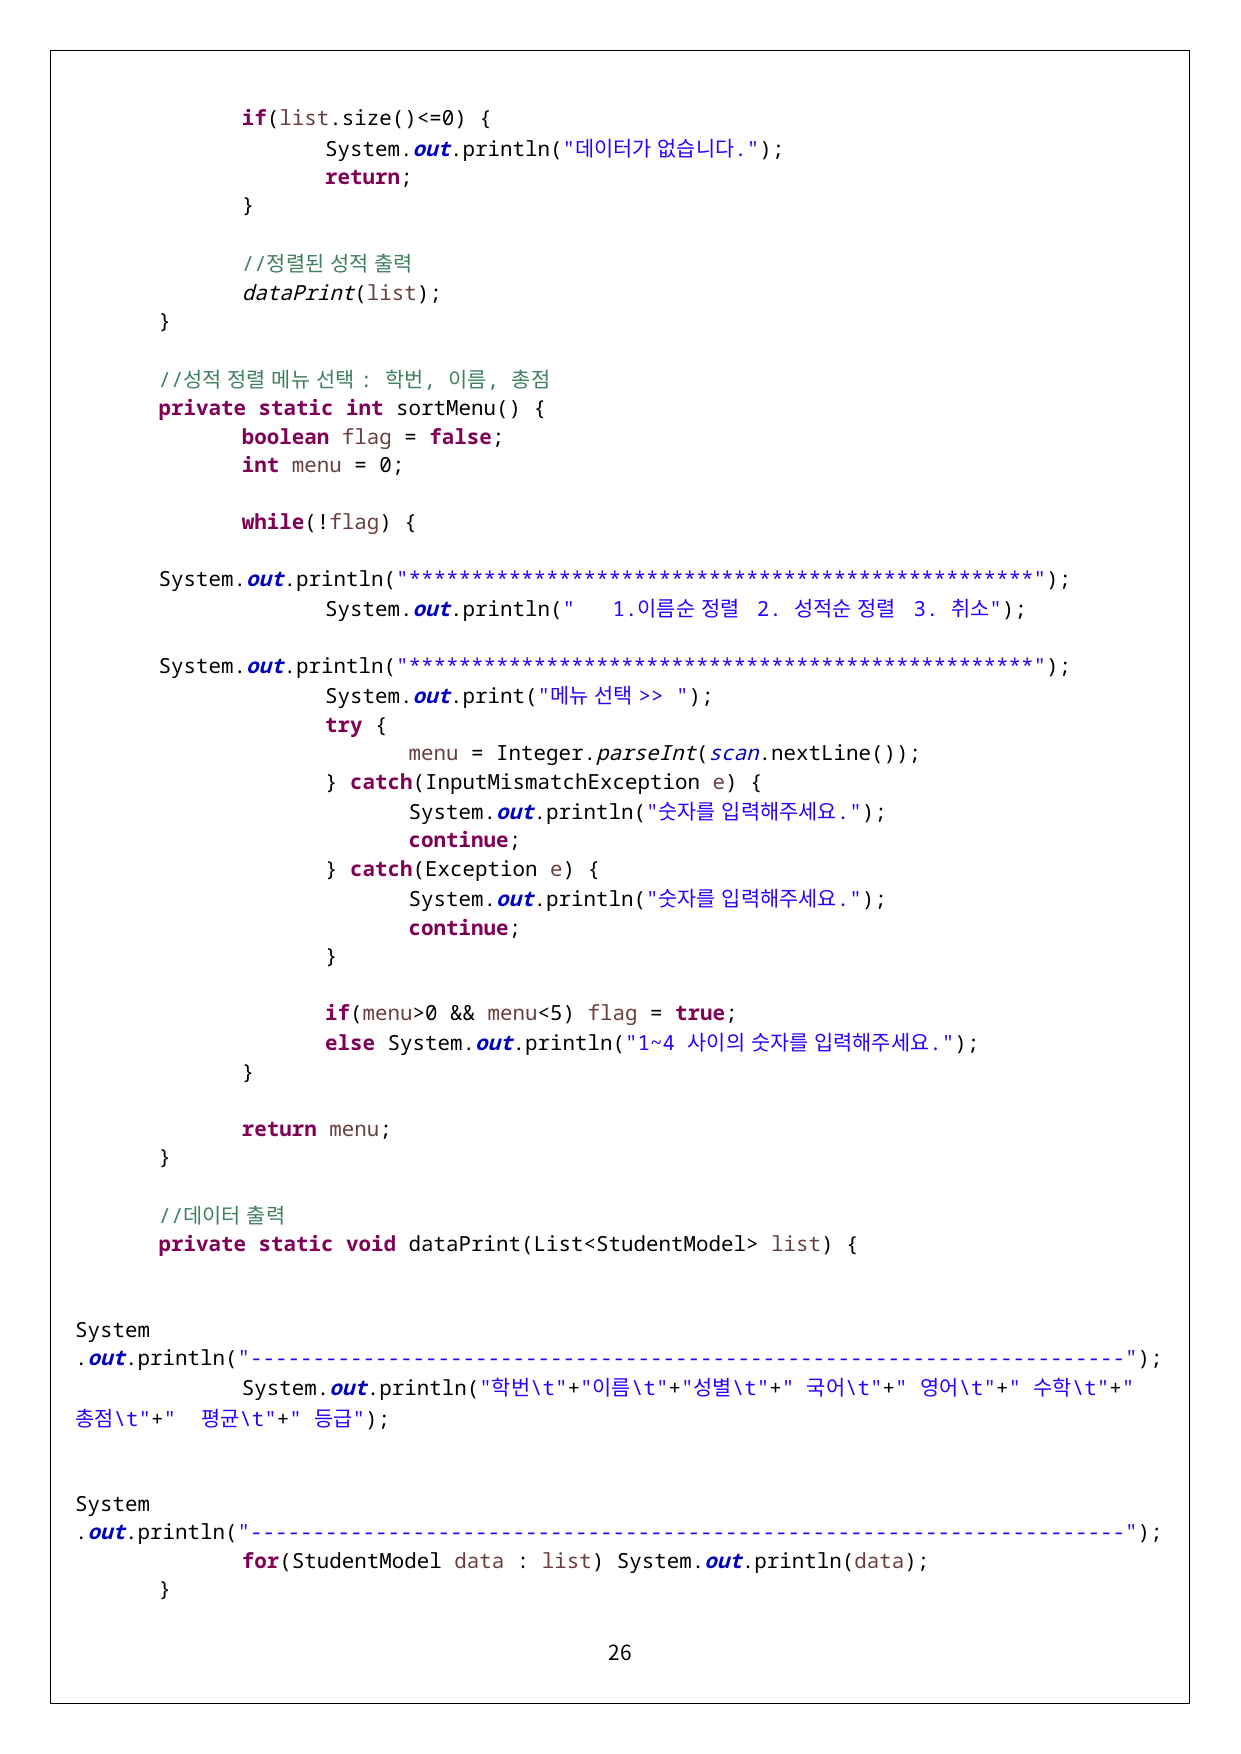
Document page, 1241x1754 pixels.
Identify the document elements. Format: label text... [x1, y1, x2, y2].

text //성적 정렬 메뉴 선택 : 학번, 이름, 총점 [75, 363, 1165, 393]
text private static int sortMenu() { [75, 393, 1165, 422]
text menu = Integer.parseInt(scan.nextLine()); [75, 738, 1165, 767]
text private static void dataPrint(List<StudentModel> list) { [75, 1229, 1165, 1258]
text boolean flag = false; [75, 422, 1165, 450]
text } [75, 941, 1165, 970]
text int menu = 0; [75, 450, 1165, 479]
text } catch(Exception e) { [75, 854, 1165, 882]
text continue; [75, 913, 1165, 941]
text System.out.println("----------------------------------------------------------------------"); [75, 1258, 1165, 1372]
text //정렬된 성적 출력 [75, 247, 1165, 278]
text //데이터 출력 [75, 1199, 1165, 1229]
text System.out.println("----------------------------------------------------------------------"); [75, 1432, 1165, 1546]
text return menu; [75, 1114, 1165, 1142]
text } [75, 306, 1165, 335]
text System.out.println("숫자를 입력해주세요."); [75, 795, 1165, 826]
text if(menu>0 && menu<5) flag = true; [75, 998, 1165, 1027]
text System.out.print("메뉴 선택 >> "); [75, 680, 1165, 710]
text while(!flag) { [75, 507, 1165, 536]
text return; [75, 162, 1165, 191]
text else System.out.println("1~4 사이의 숫자를 입력해주세요."); [75, 1027, 1165, 1057]
text System.out.println("학번\t"+"이름\t"+"성별\t"+" 국어\t"+" 영어\t"+" 수학\t"+" 총점\t"+" 평균\t"+" 등급"); [75, 1372, 1165, 1432]
text } [75, 1142, 1165, 1171]
text dataPrint(list); [75, 278, 1165, 306]
text System.out.println(" 1.이름순 정렬 2. 성적순 정렬 3. 취소"); [75, 592, 1165, 623]
text System.out.println("**************************************************"); [75, 623, 1165, 680]
text System.out.println("숫자를 입력해주세요."); [75, 882, 1165, 913]
text } [75, 1574, 1165, 1603]
text } [75, 191, 1165, 219]
text System.out.println("**************************************************"); [75, 536, 1165, 592]
text } [75, 1057, 1165, 1085]
text } catch(InputMismatchException e) { [75, 767, 1165, 795]
text for(StudentModel data : list) System.out.println(data); [75, 1546, 1165, 1574]
text System.out.println("데이터가 없습니다."); [75, 132, 1165, 162]
text continue; [75, 826, 1165, 854]
text if(list.size()<=0) { [75, 103, 1165, 132]
text try { [75, 710, 1165, 738]
